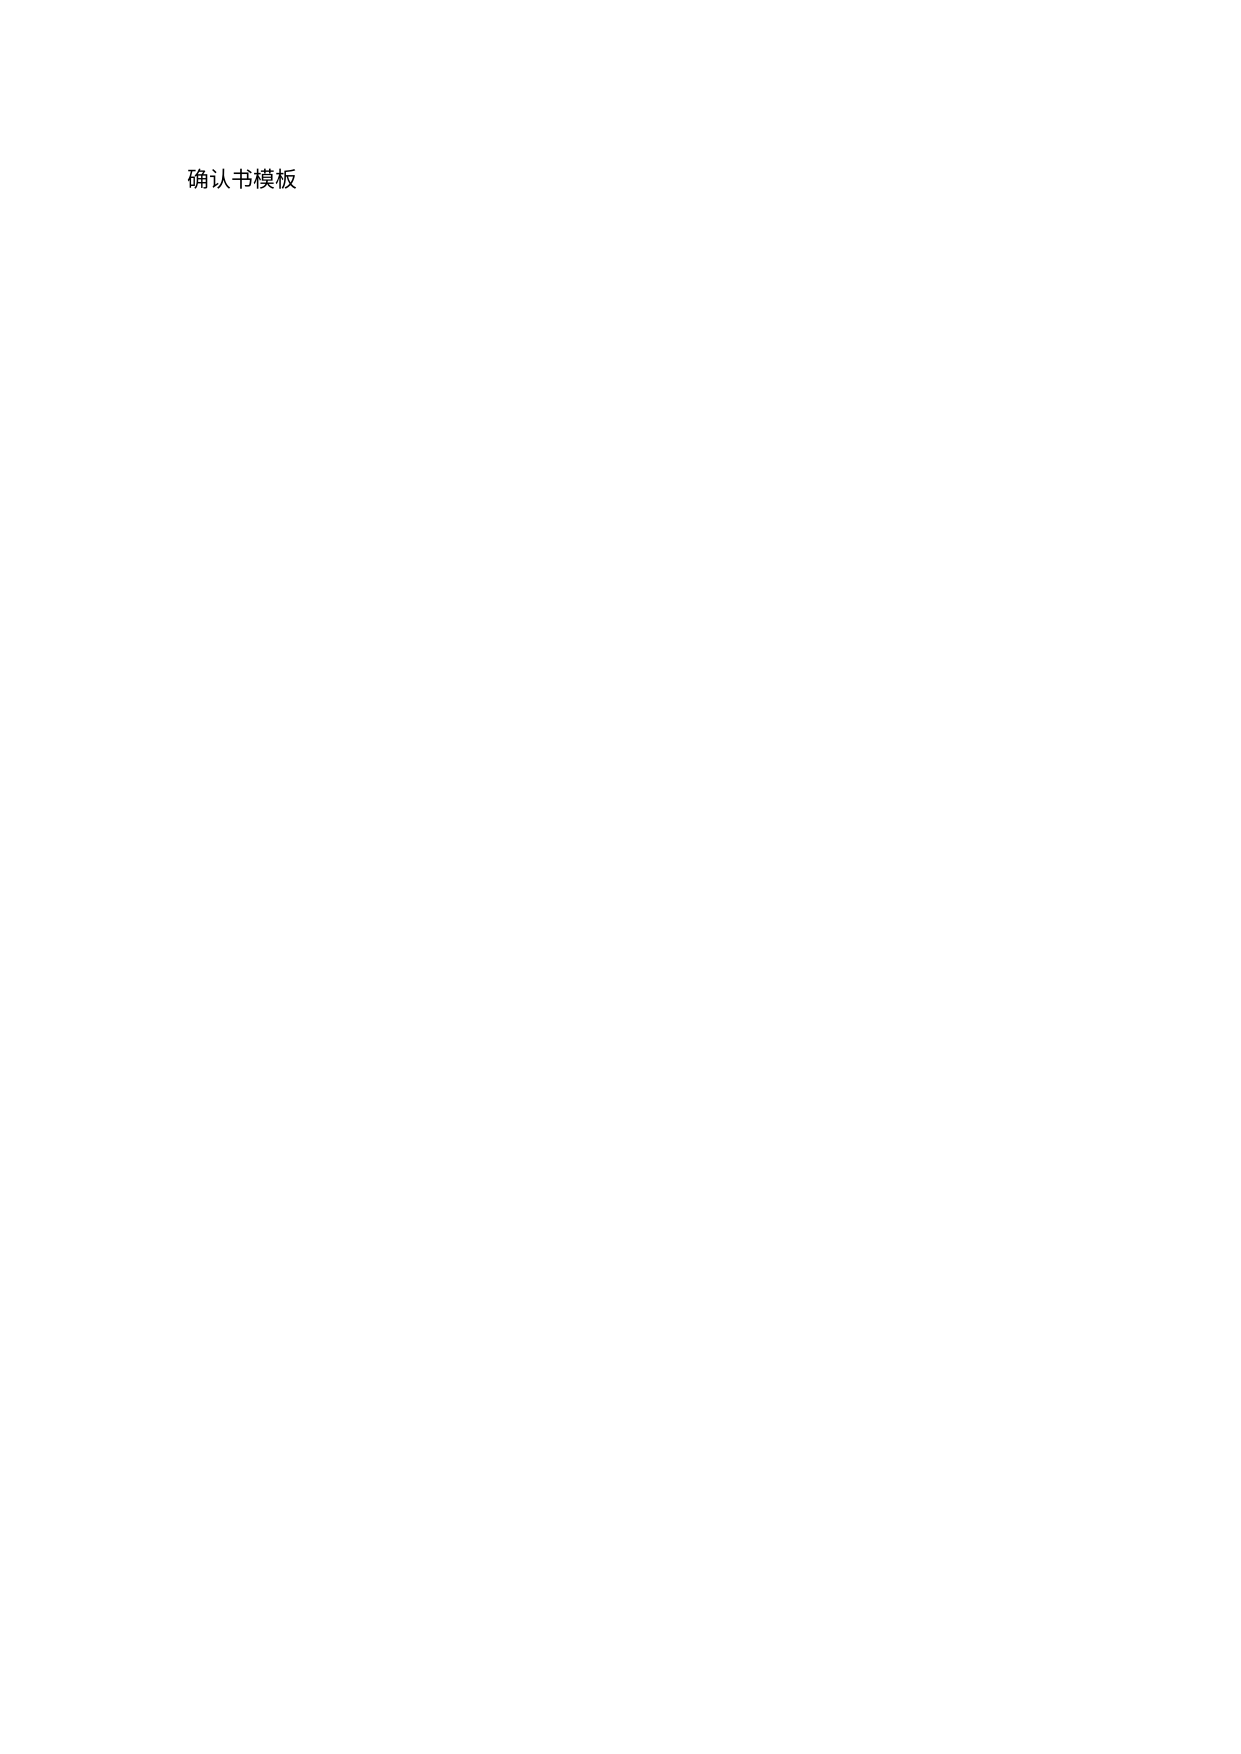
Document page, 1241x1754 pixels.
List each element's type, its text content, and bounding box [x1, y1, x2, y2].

text 确认书模板 [187, 162, 1053, 194]
